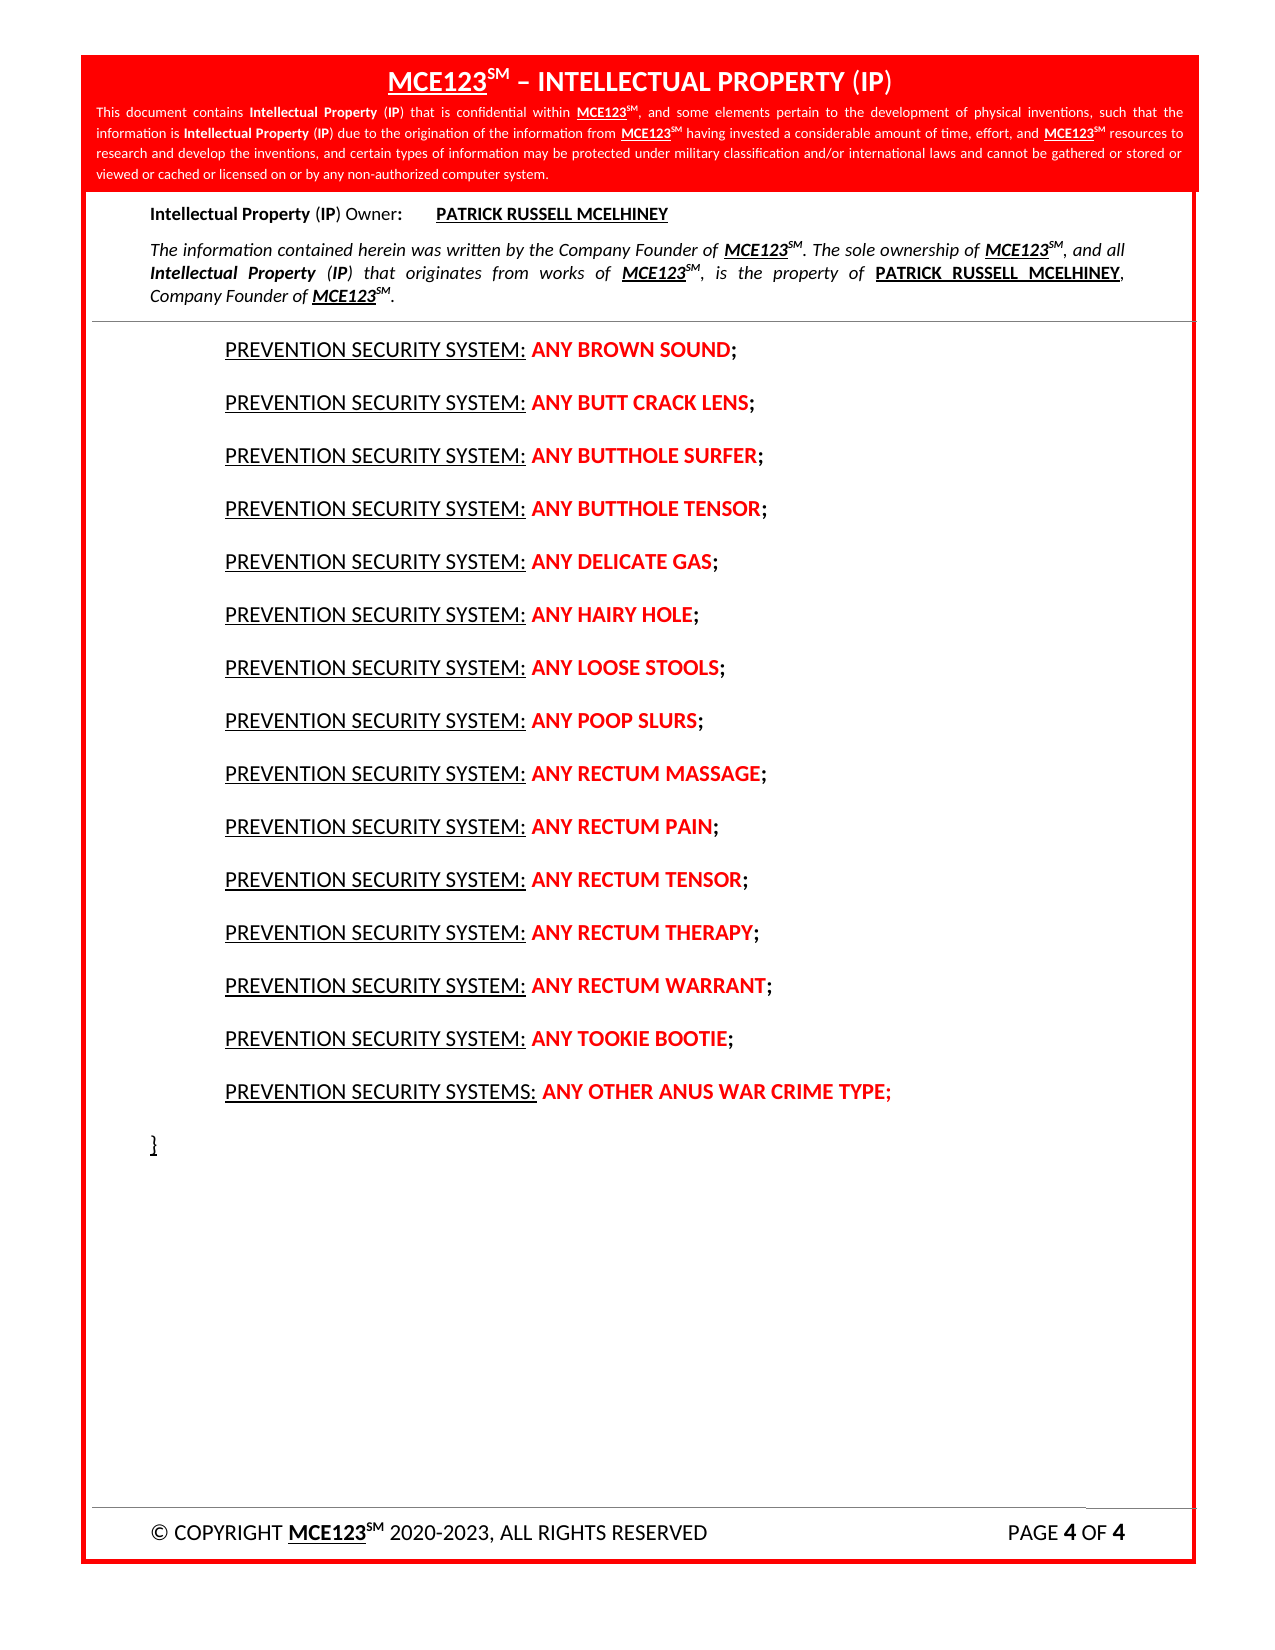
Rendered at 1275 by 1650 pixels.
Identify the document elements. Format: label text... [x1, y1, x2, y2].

text PREVENTION SECURITY SYSTEM: ANY BROWN SOUND; [187, 335, 1125, 363]
text PREVENTION SECURITY SYSTEM: ANY LOOSE STOOLS; [187, 653, 1125, 681]
text PREVENTION SECURITY SYSTEMS: ANY OTHER ANUS WAR CRIME TYPE; [187, 1077, 1125, 1105]
text } [150, 1130, 1125, 1158]
text PREVENTION SECURITY SYSTEM: ANY BUTTHOLE TENSOR; [187, 494, 1125, 522]
text PREVENTION SECURITY SYSTEM: ANY BUTT CRACK LENS; [187, 388, 1125, 416]
text PREVENTION SECURITY SYSTEM: ANY HAIRY HOLE; [187, 600, 1125, 628]
text PREVENTION SECURITY SYSTEM: ANY RECTUM THERAPY; [187, 918, 1125, 946]
text PREVENTION SECURITY SYSTEM: ANY TOOKIE BOOTIE; [187, 1024, 1125, 1052]
text PREVENTION SECURITY SYSTEM: ANY BUTTHOLE SURFER; [187, 441, 1125, 469]
text PREVENTION SECURITY SYSTEM: ANY RECTUM WARRANT; [187, 971, 1125, 999]
text PREVENTION SECURITY SYSTEM: ANY RECTUM MASSAGE; [187, 759, 1125, 787]
text PREVENTION SECURITY SYSTEM: ANY DELICATE GAS; [187, 547, 1125, 575]
text PREVENTION SECURITY SYSTEM: ANY RECTUM PAIN; [187, 812, 1125, 840]
text PREVENTION SECURITY SYSTEM: ANY POOP SLURS; [187, 706, 1125, 734]
text PREVENTION SECURITY SYSTEM: ANY RECTUM TENSOR; [187, 865, 1125, 893]
